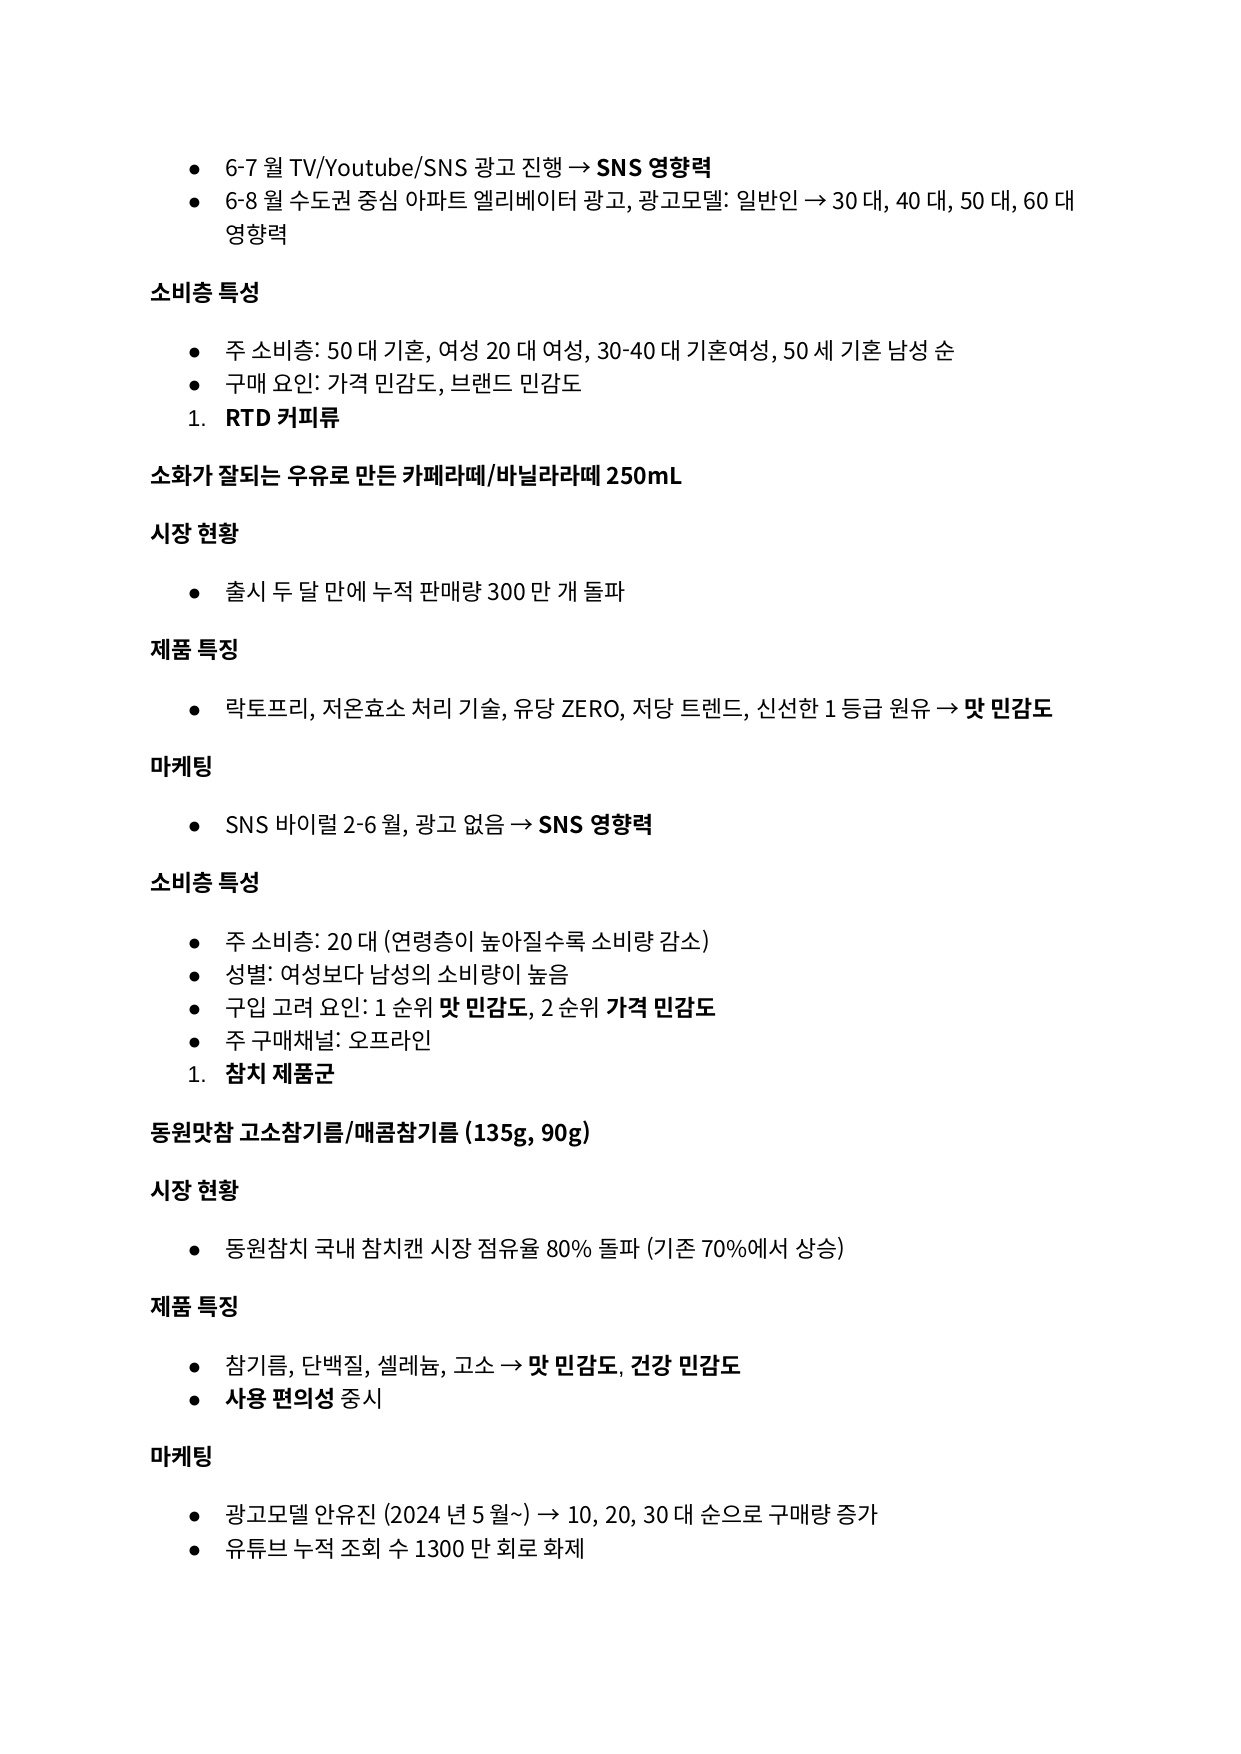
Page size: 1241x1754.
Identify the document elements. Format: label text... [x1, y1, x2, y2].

text 소비층 특성 [150, 865, 1090, 898]
list 구입 고려 요인: 1순위 맛 민감도, 2순위 가격 민감도 [187, 990, 1090, 1023]
list RTD 커피류 [187, 399, 1090, 433]
list 주 구매채널: 오프라인 [187, 1023, 1090, 1056]
list 성별: 여성보다 남성의 소비량이 높음 [187, 957, 1090, 990]
list 6-8월 수도권 중심 아파트 엘리베이터 광고, 광고모델: 일반인 → 30대, 40대, 50대, 60대 영향력 [187, 183, 1090, 250]
list 사용 편의성 중시 [187, 1381, 1090, 1414]
list SNS 바이럴 2-6월, 광고 없음 → SNS 영향력 [187, 807, 1090, 840]
text 마케팅 [150, 749, 1090, 782]
text 제품 특징 [150, 1289, 1090, 1322]
text 마케팅 [150, 1439, 1090, 1472]
list 구매 요인: 가격 민감도, 브랜드 민감도 [187, 366, 1090, 399]
text 시장 현황 [150, 1173, 1090, 1206]
list 참치 제품군 [187, 1056, 1090, 1089]
list 유튜브 누적 조회 수 1300만 회로 화제 [187, 1530, 1090, 1564]
text 시장 현황 [150, 516, 1090, 549]
text 소화가 잘되는 우유로 만든 카페라떼/바닐라라떼 250mL [150, 458, 1090, 491]
list 동원참치 국내 참치캔 시장 점유율 80% 돌파 (기존 70%에서 상승) [187, 1231, 1090, 1264]
list 6-7월 TV/Youtube/SNS 광고 진행 → SNS 영향력 [187, 150, 1090, 183]
text 제품 특징 [150, 632, 1090, 666]
list 락토프리, 저온효소 처리 기술, 유당 ZERO, 저당 트렌드, 신선한 1등급 원유 → 맛 민감도 [187, 691, 1090, 724]
list 주 소비층: 20대 (연령층이 높아질수록 소비량 감소) [187, 923, 1090, 957]
list 출시 두 달 만에 누적 판매량 300만 개 돌파 [187, 574, 1090, 607]
list 광고모델 안유진 (2024년 5월~) → 10, 20, 30대 순으로 구매량 증가 [187, 1497, 1090, 1530]
list 참기름, 단백질, 셀레늄, 고소 → 맛 민감도, 건강 민감도 [187, 1347, 1090, 1381]
text 동원맛참 고소참기름/매콤참기름 (135g, 90g) [150, 1114, 1090, 1148]
text 소비층 특성 [150, 275, 1090, 308]
list 주 소비층: 50대 기혼, 여성 20대 여성, 30-40대 기혼여성, 50세 기혼 남성 순 [187, 333, 1090, 366]
